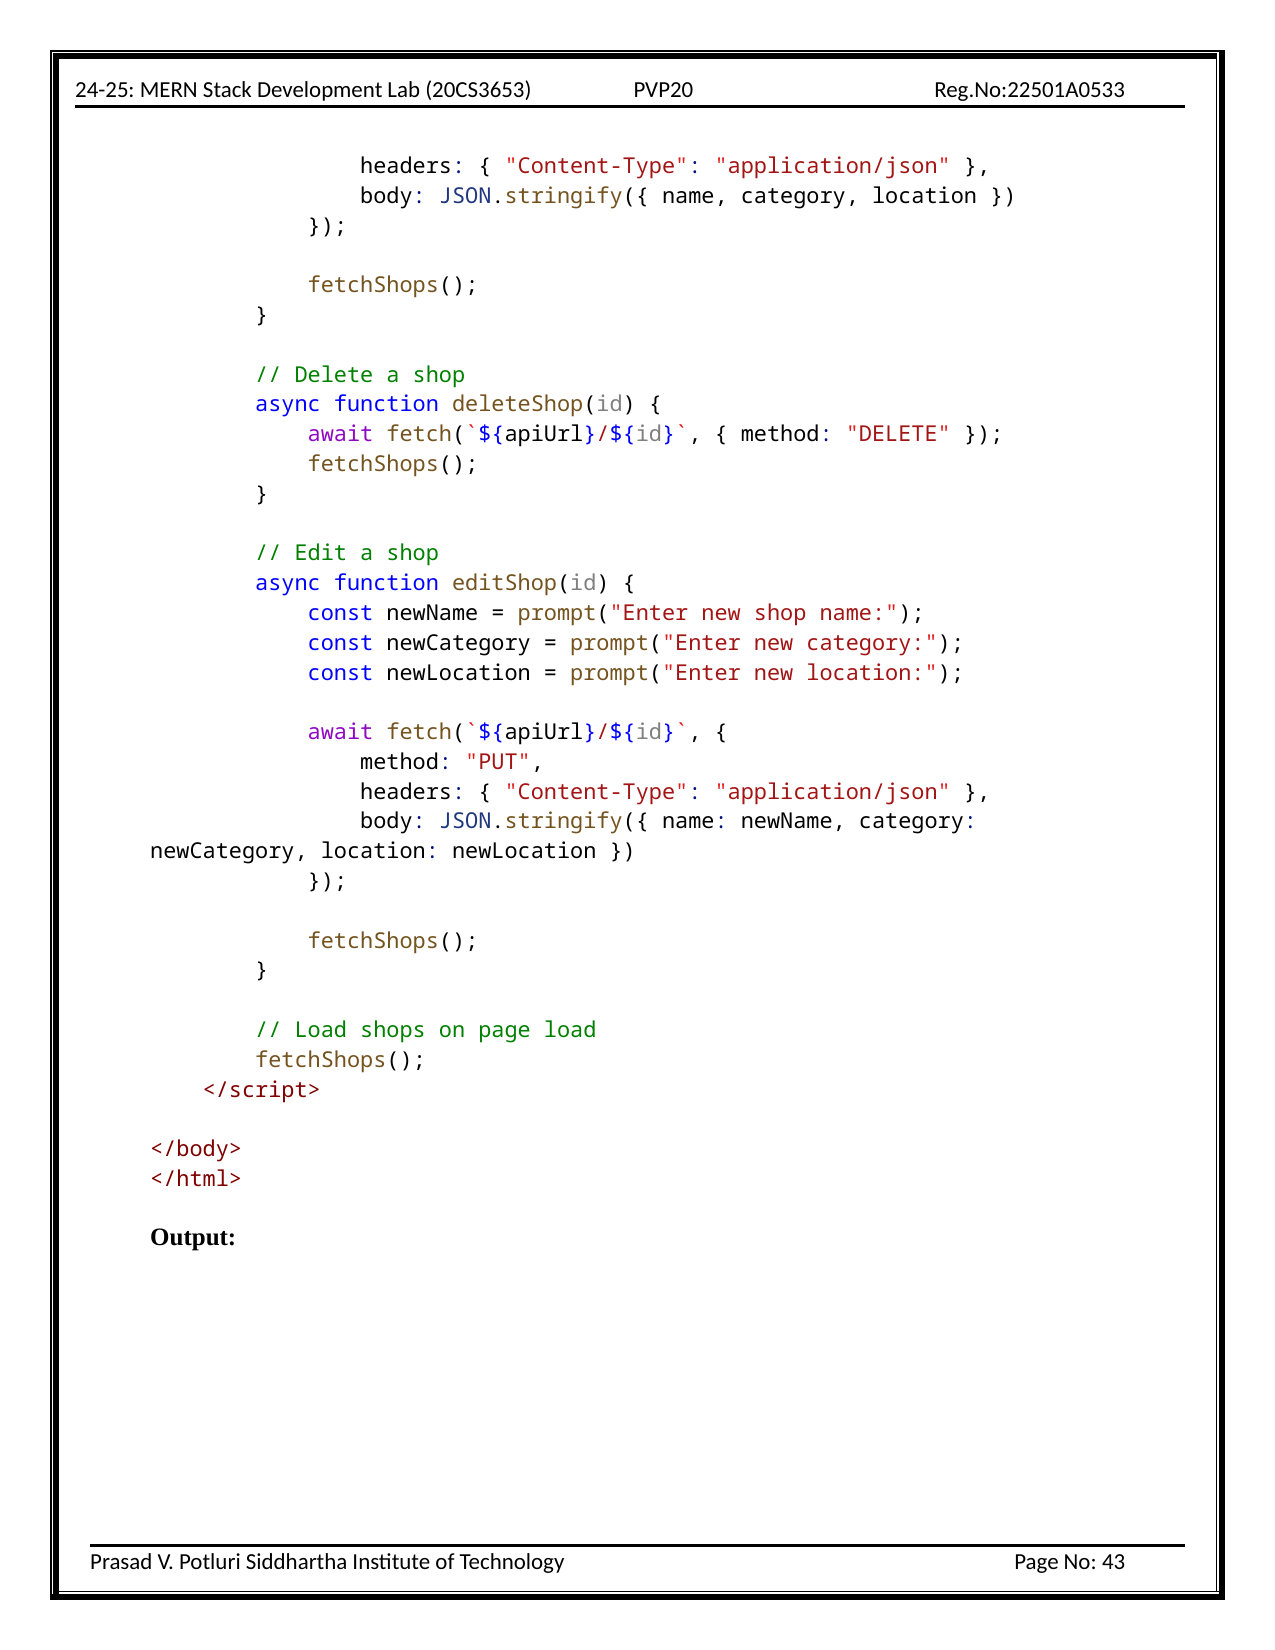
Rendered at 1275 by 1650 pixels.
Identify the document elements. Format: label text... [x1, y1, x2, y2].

text }); [150, 209, 1125, 239]
text } [150, 299, 1125, 329]
text </body> [150, 1133, 1125, 1163]
text async function deleteShop(id) { [150, 388, 1125, 418]
text </script> [150, 1073, 1125, 1103]
text } [150, 478, 1125, 507]
text // Load shops on page load [150, 1014, 1125, 1044]
text } [150, 954, 1125, 984]
text // Delete a shop [150, 358, 1125, 388]
text fetchShops(); [150, 448, 1125, 478]
text method: "PUT", [150, 746, 1125, 776]
text headers: { "Content-Type": "application/json" }, [150, 150, 1125, 180]
text // Edit a shop [150, 537, 1125, 567]
text const newCategory = prompt("Enter new category:"); [150, 627, 1125, 656]
text fetchShops(); [150, 269, 1125, 299]
text Output: [150, 1222, 1125, 1251]
text }); [150, 865, 1125, 895]
text headers: { "Content-Type": "application/json" }, [150, 776, 1125, 805]
text fetchShops(); [150, 1044, 1125, 1073]
text const newName = prompt("Enter new shop name:"); [150, 597, 1125, 627]
text await fetch(`${apiUrl}/${id}`, { [150, 716, 1125, 746]
text const newLocation = prompt("Enter new location:"); [150, 656, 1125, 686]
text await fetch(`${apiUrl}/${id}`, { method: "DELETE" }); [150, 418, 1125, 448]
text </html> [150, 1163, 1125, 1193]
text fetchShops(); [150, 924, 1125, 954]
text async function editShop(id) { [150, 567, 1125, 597]
text body: JSON.stringify({ name: newName, category: newCategory, location: newLocation }) [150, 805, 1125, 865]
text body: JSON.stringify({ name, category, location }) [150, 180, 1125, 209]
